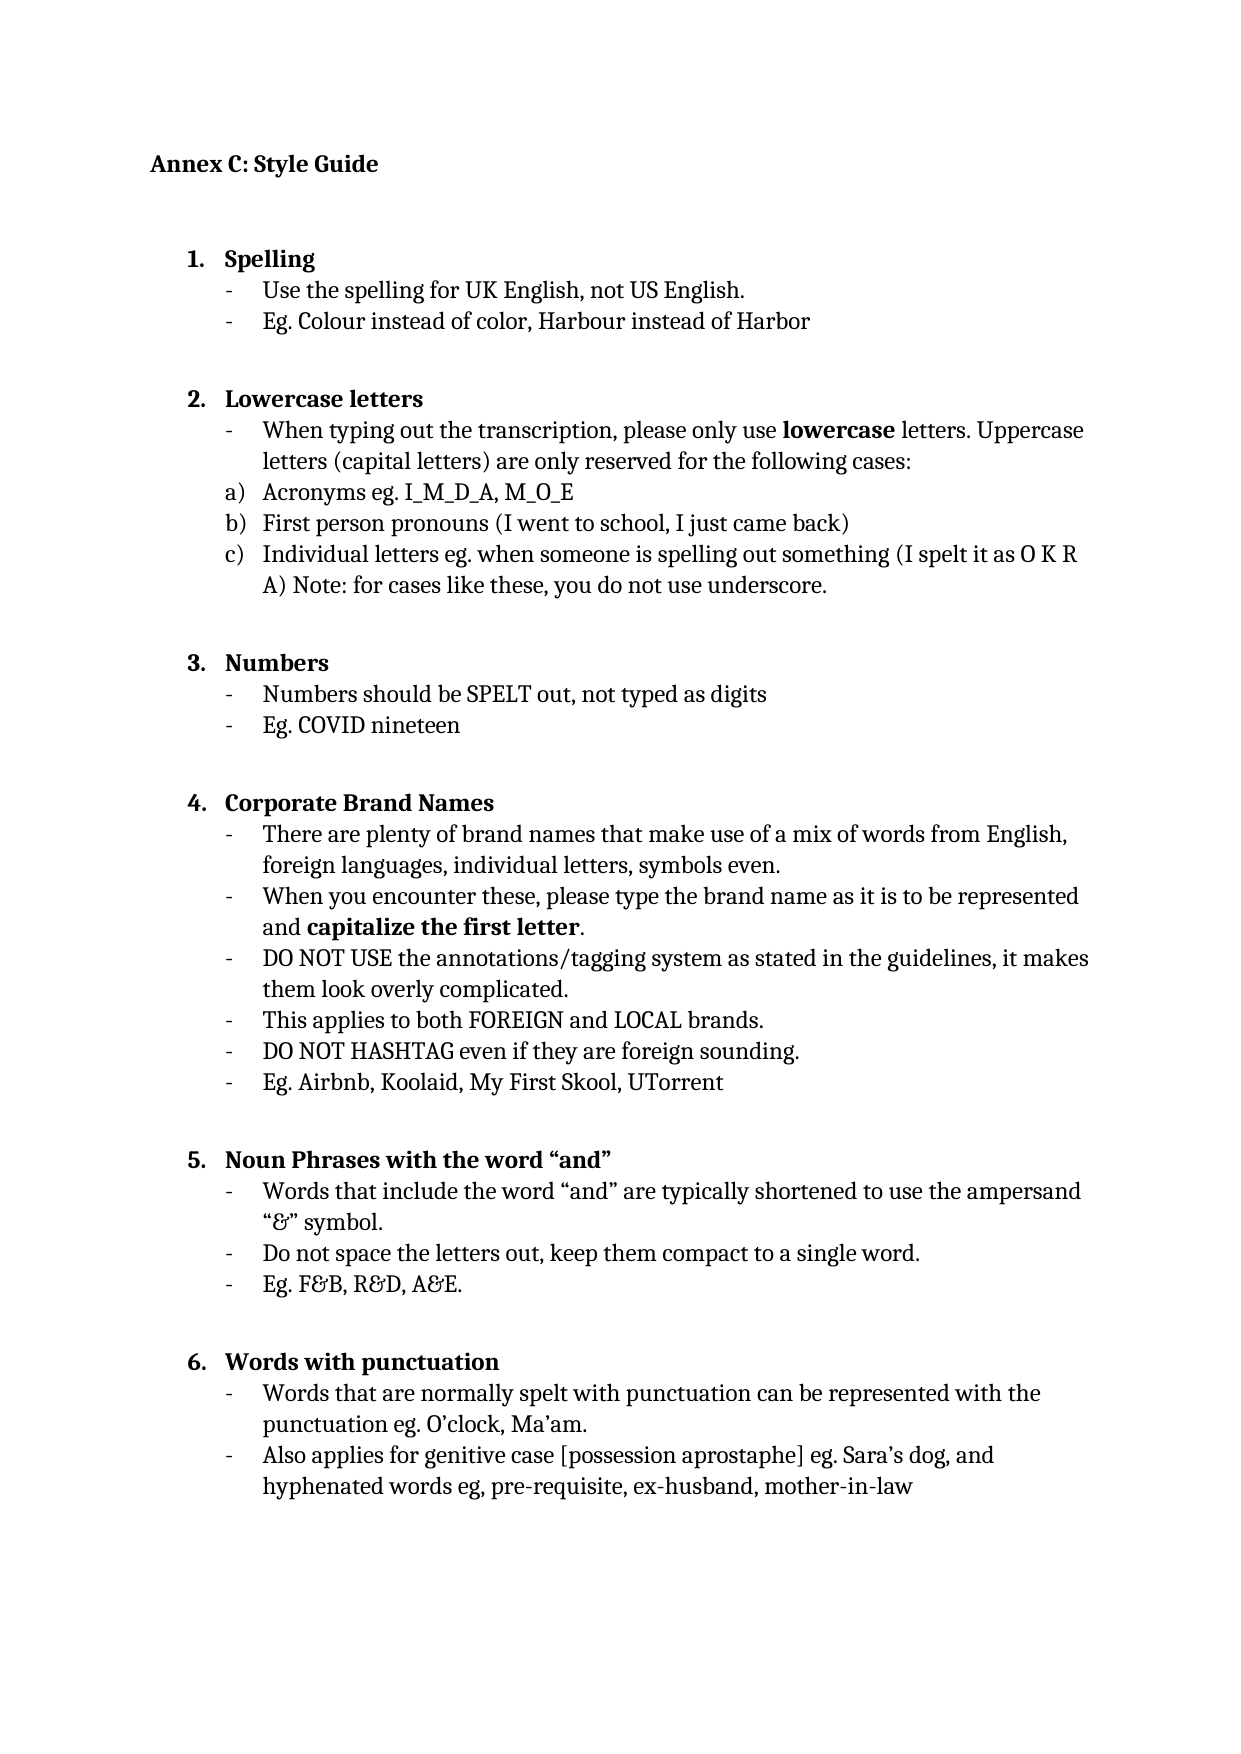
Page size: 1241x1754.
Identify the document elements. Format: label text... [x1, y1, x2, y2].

list Words that include the word “and” are typically shortened to use the ampersand “&” symbol. [225, 1177, 1090, 1237]
list Lowercase letters [187, 384, 1090, 413]
list Individual letters eg. when someone is spelling out something (I spelt it as O K R A) Note: for cases like these, you do not use underscore. [225, 540, 1090, 599]
list Eg. COVID nineteen [225, 711, 1090, 739]
list Numbers should be SPELT out, not typed as digits [225, 680, 1090, 708]
list DO NOT HASHTAG even if they are foreign sounding. [225, 1037, 1090, 1066]
list Words that are normally spelt with punctuation can be represented with the punctuation eg. O’clock, Ma’am. [225, 1379, 1090, 1439]
list Spelling [187, 244, 1090, 273]
list When typing out the transcription, please only use lowercase letters. Uppercase letters (capital letters) are only reserved for the following cases: [225, 416, 1090, 475]
list Eg. Colour instead of color, Harbour instead of Harbor [225, 307, 1090, 335]
list There are plenty of brand names that make use of a mix of words from English, foreign languages, individual letters, symbols even. [225, 820, 1090, 879]
text Annex C: Style Guide [150, 150, 1090, 179]
list Eg. F&B, R&D, A&E. [225, 1270, 1090, 1299]
list Words with punctuation [187, 1348, 1090, 1377]
list This applies to both FOREIGN and LOCAL brands. [225, 1006, 1090, 1035]
list DO NOT USE the annotations/tagging system as stated in the guidelines, it makes them look overly complicated. [225, 944, 1090, 1004]
list Noun Phrases with the word “and” [187, 1146, 1090, 1175]
list Also applies for genitive case [possession aprostaphe] eg. Sara’s dog, and hyphenated words eg, pre-requisite, ex-husband, mother-in-law [225, 1441, 1090, 1501]
list When you encounter these, please type the brand name as it is to be represented and capitalize the first letter. [225, 882, 1090, 942]
list Acronyms eg. I_M_D_A, M_O_E [225, 478, 1090, 506]
list Numbers [187, 649, 1090, 677]
list Use the spelling for UK English, not US English. [225, 276, 1090, 304]
list Do not space the letters out, keep them compact to a single word. [225, 1239, 1090, 1268]
list First person pronouns (I went to school, I just came back) [225, 509, 1090, 537]
list Corporate Brand Names [187, 789, 1090, 817]
list Eg. Airbnb, Koolaid, My First Skool, UTorrent [225, 1068, 1090, 1097]
